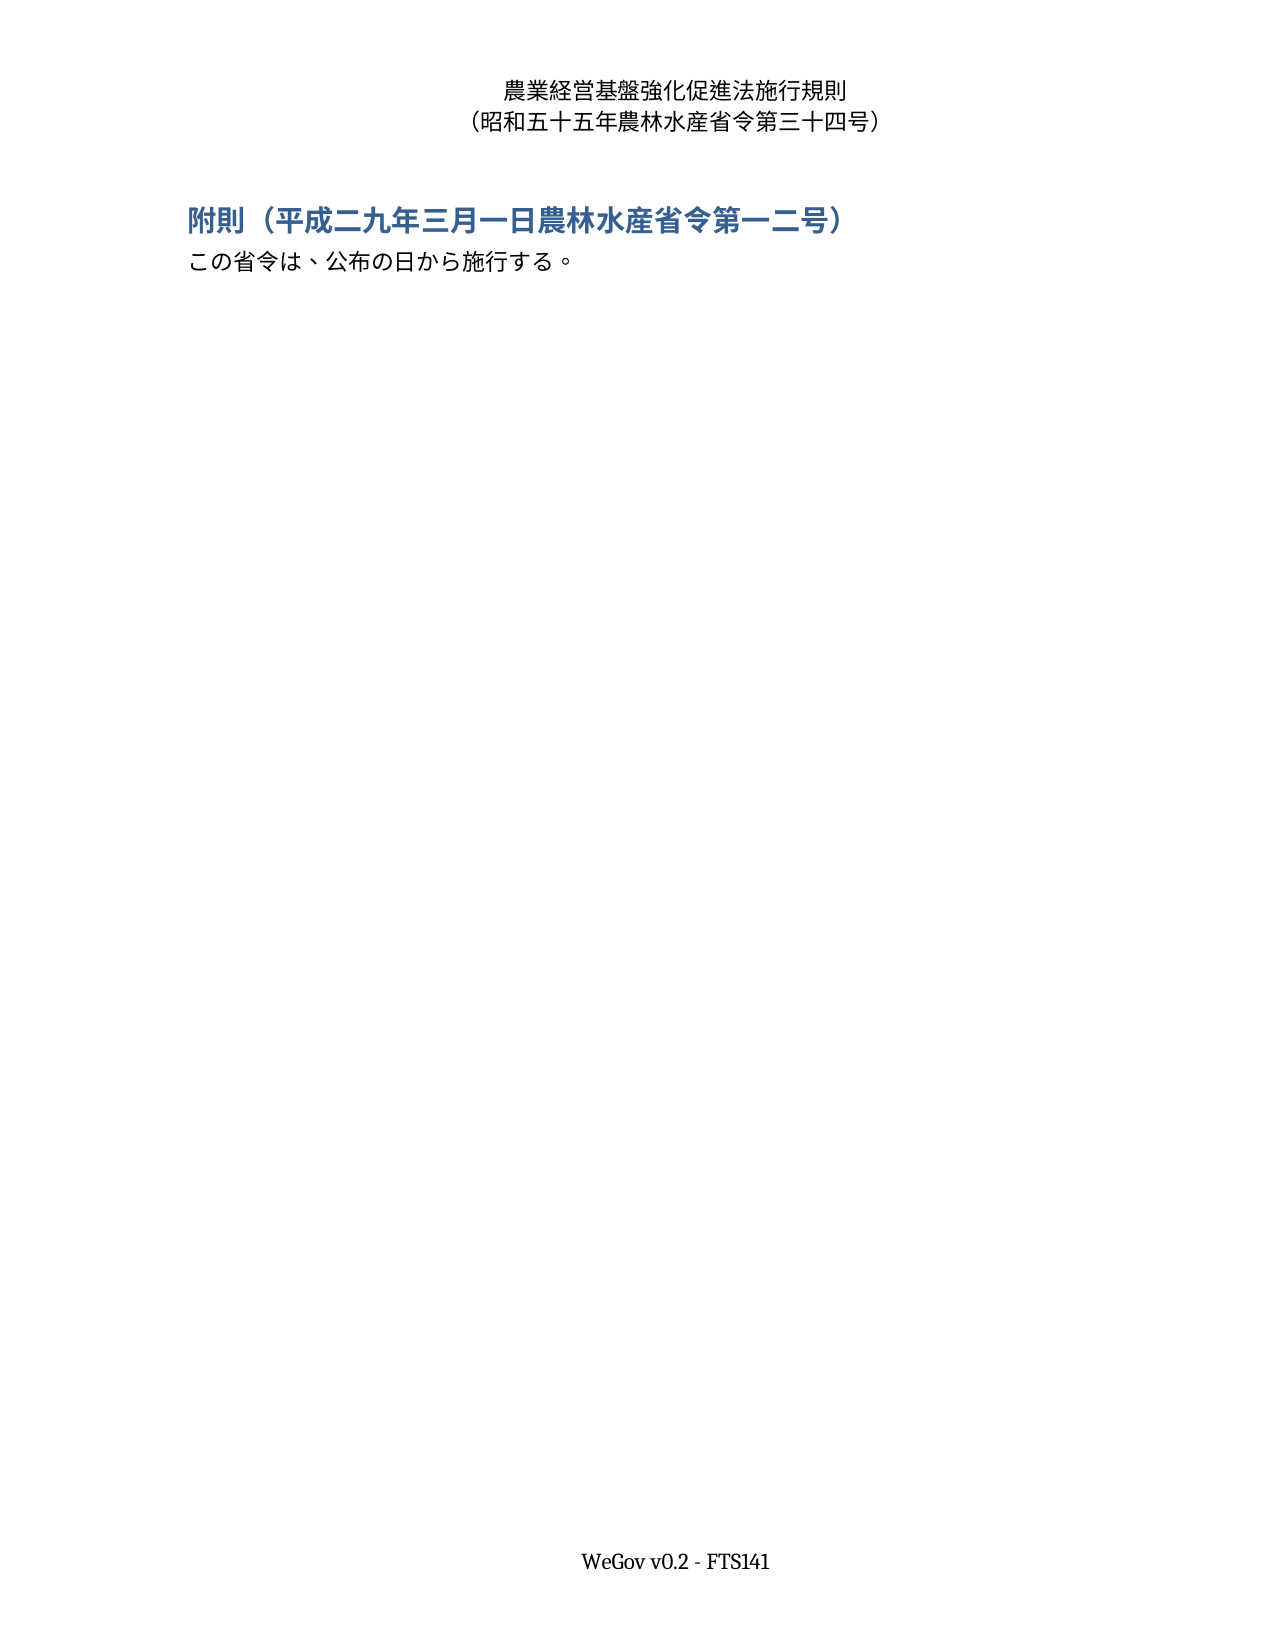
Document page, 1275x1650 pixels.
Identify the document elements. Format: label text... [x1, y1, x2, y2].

subtitle 附則（平成二九年三月一日農林水産省令第一二号） [187, 200, 1087, 240]
text この省令は、公布の日から施行する。 [187, 246, 1087, 277]
